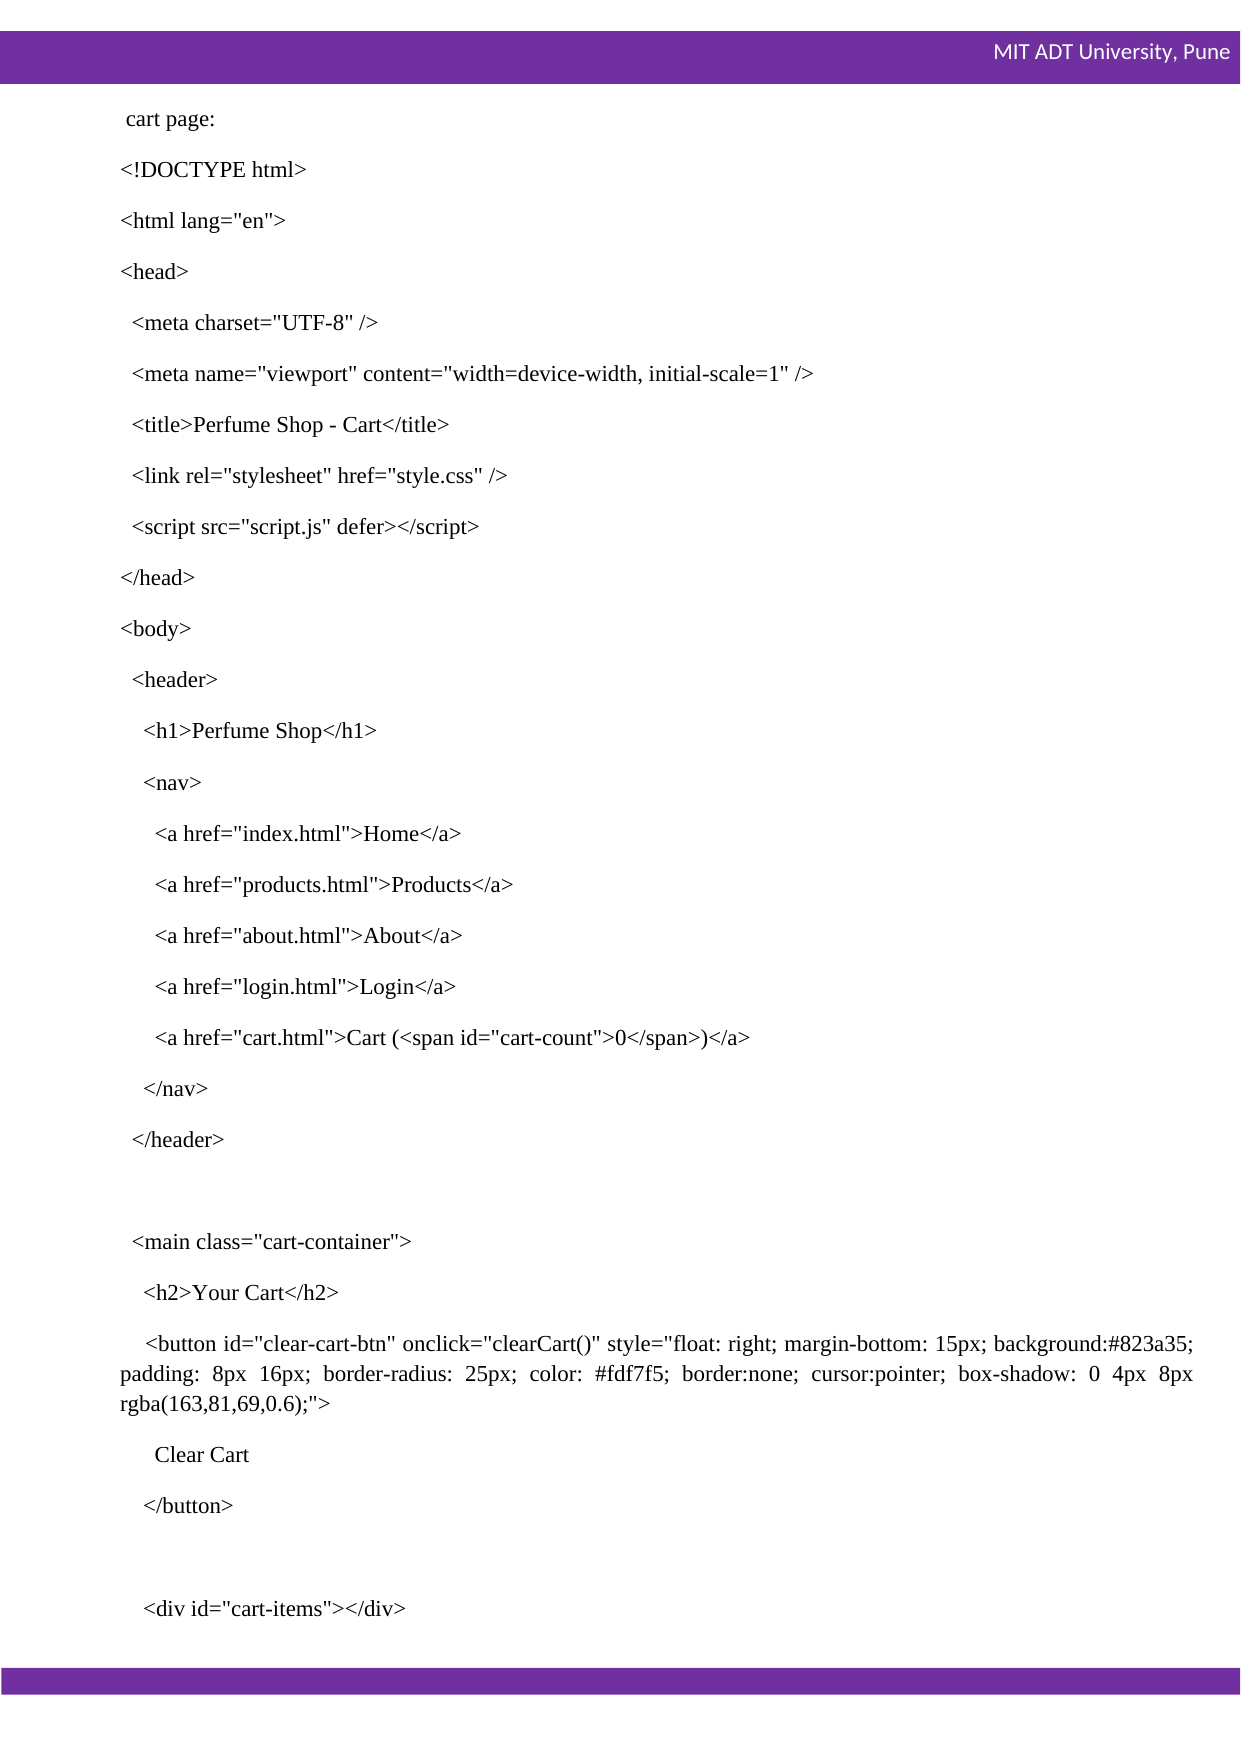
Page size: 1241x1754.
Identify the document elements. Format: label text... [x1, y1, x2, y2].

text cart page: [120, 105, 1195, 131]
text <header> [120, 666, 1195, 693]
text <h2>Your Cart</h2> [120, 1279, 1195, 1305]
text <script src="script.js" defer></script> [120, 513, 1195, 540]
text <a href="login.html">Login</a> [120, 973, 1195, 999]
text <title>Perfume Shop - Cart</title> [120, 411, 1195, 438]
text <html lang="en"> [120, 207, 1195, 233]
text <a href="index.html">Home</a> [120, 819, 1195, 846]
text </nav> [120, 1075, 1195, 1101]
text </button> [120, 1492, 1195, 1519]
text <link rel="stylesheet" href="style.css" /> [120, 462, 1195, 489]
text </header> [120, 1126, 1195, 1152]
text <meta charset="UTF-8" /> [120, 309, 1195, 336]
text <main class="cart-container"> [120, 1228, 1195, 1254]
text <h1>Perfume Shop</h1> [120, 717, 1195, 744]
text <!DOCTYPE html> [120, 156, 1195, 182]
text Clear Cart [120, 1441, 1195, 1468]
text </head> [120, 564, 1195, 591]
text <button id="clear-cart-btn" onclick="clearCart()" style="float: right; margin-bottom: 15px; background:#823a35; padding: 8px 16px; border-radius: 25px; color: #fdf7f5; border:none; cursor:pointer; box-shadow: 0 4px 8px rgba(163,81,69,0.6);"> [120, 1330, 1195, 1417]
text <a href="about.html">About</a> [120, 922, 1195, 948]
text <nav> [120, 768, 1195, 795]
text <a href="products.html">Products</a> [120, 871, 1195, 897]
text <a href="cart.html">Cart (<span id="cart-count">0</span>)</a> [120, 1024, 1195, 1050]
text <body> [120, 615, 1195, 642]
text <head> [120, 258, 1195, 284]
text <div id="cart-items"></div> [120, 1594, 1195, 1621]
text <meta name="viewport" content="width=device-width, initial-scale=1" /> [120, 360, 1195, 387]
